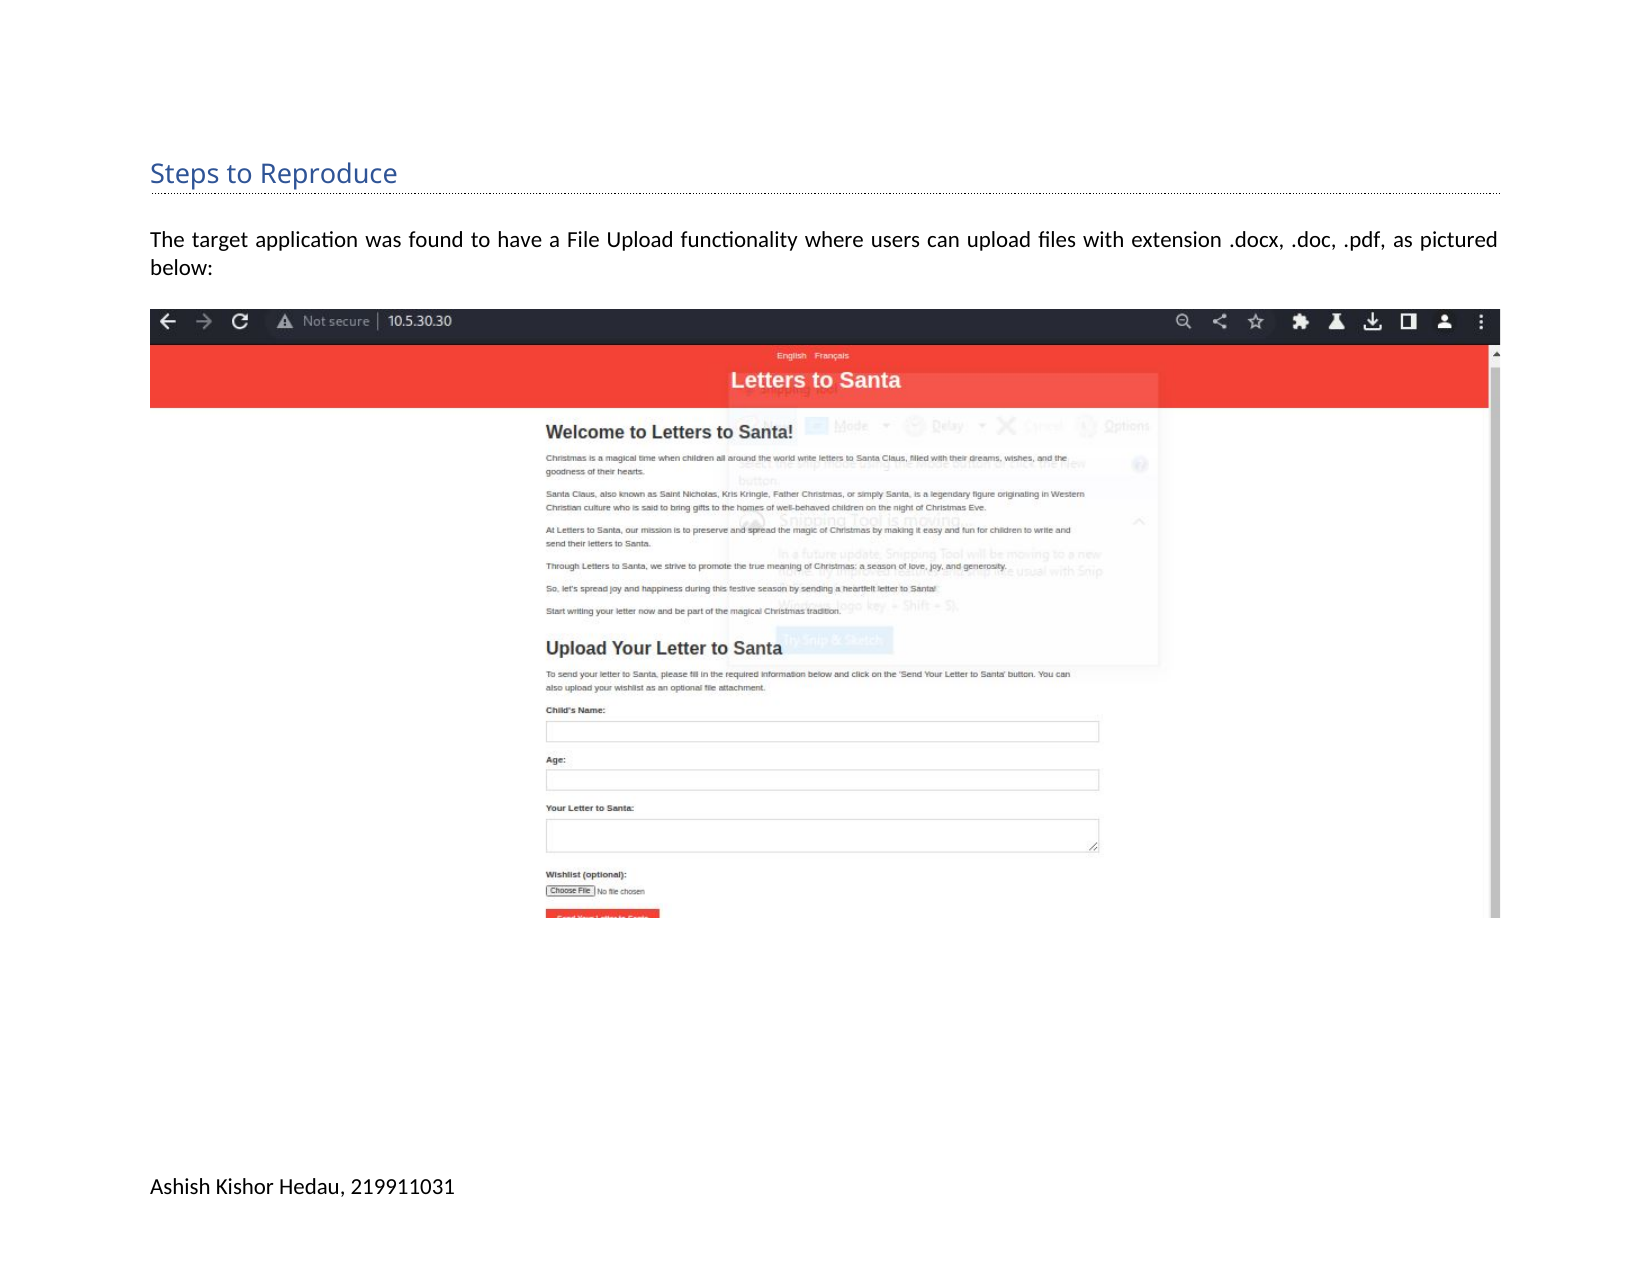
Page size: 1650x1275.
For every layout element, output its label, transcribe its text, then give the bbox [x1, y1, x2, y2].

subtitle Steps to Reproduce [150, 154, 1500, 194]
text The target application was found to have a File Upload functionality where users can upload files with extension .docx, .doc, .pdf, as pictured below: [150, 225, 1500, 281]
picture [150, 309, 1500, 918]
